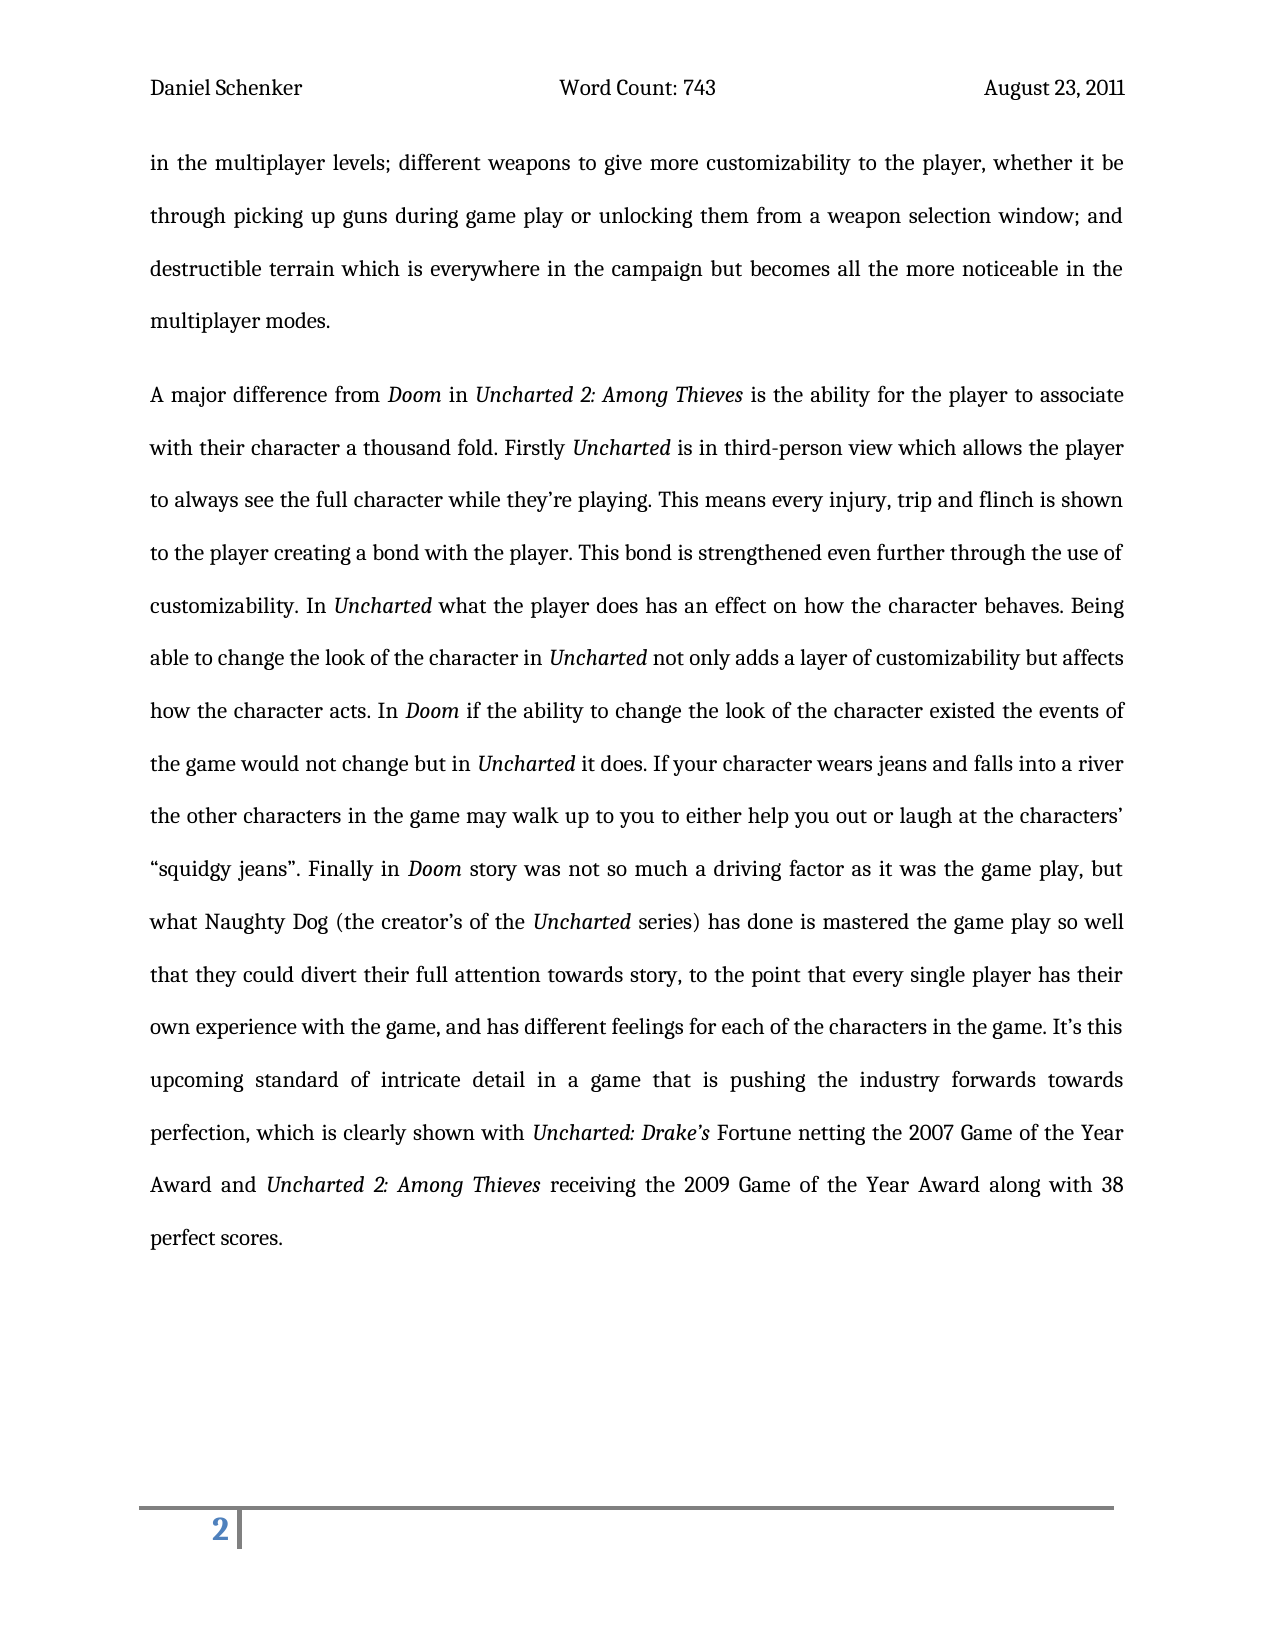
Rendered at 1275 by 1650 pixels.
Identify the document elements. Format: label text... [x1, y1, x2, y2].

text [150, 150, 1125, 334]
text A major difference from Doom in Uncharted 2: Among Thieves is the ability for the player to associate with their character a thousand fold. Firstly Uncharted is in third-person view which allows the player to always see the full character while they’re playing. This means every injury, trip and flinch is shown to the player creating a bond with the player. This bond is strengthened even further through the use of customizability. In Uncharted what the player does has an effect on how the character behaves. Being able to change the look of the character in Uncharted not only adds a layer of customizability but affects how the character acts. In Doom if the ability to change the look of the character existed the events of the game would not change but in Uncharted it does. If your character wears jeans and falls into a river the other characters in the game may walk up to you to either help you out or laugh at the characters’ “squidgy jeans”. Finally in Doom story was not so much a driving factor as it was the game play, but what Naughty Dog (the creator’s of the Uncharted series) has done is mastered the game play so well that they could divert their full attention towards story, to the point that every single player has their own experience with the game, and has different feelings for each of the characters in the game. It’s this upcoming standard of intricate detail in a game that is pushing the industry forwards towards perfection, which is clearly shown with Uncharted: Drake’s Fortune netting the 2007 Game of the Year Award and Uncharted 2: Among Thieves receiving the 2009 Game of the Year Award along with 38 perfect scores. [150, 382, 1125, 1251]
